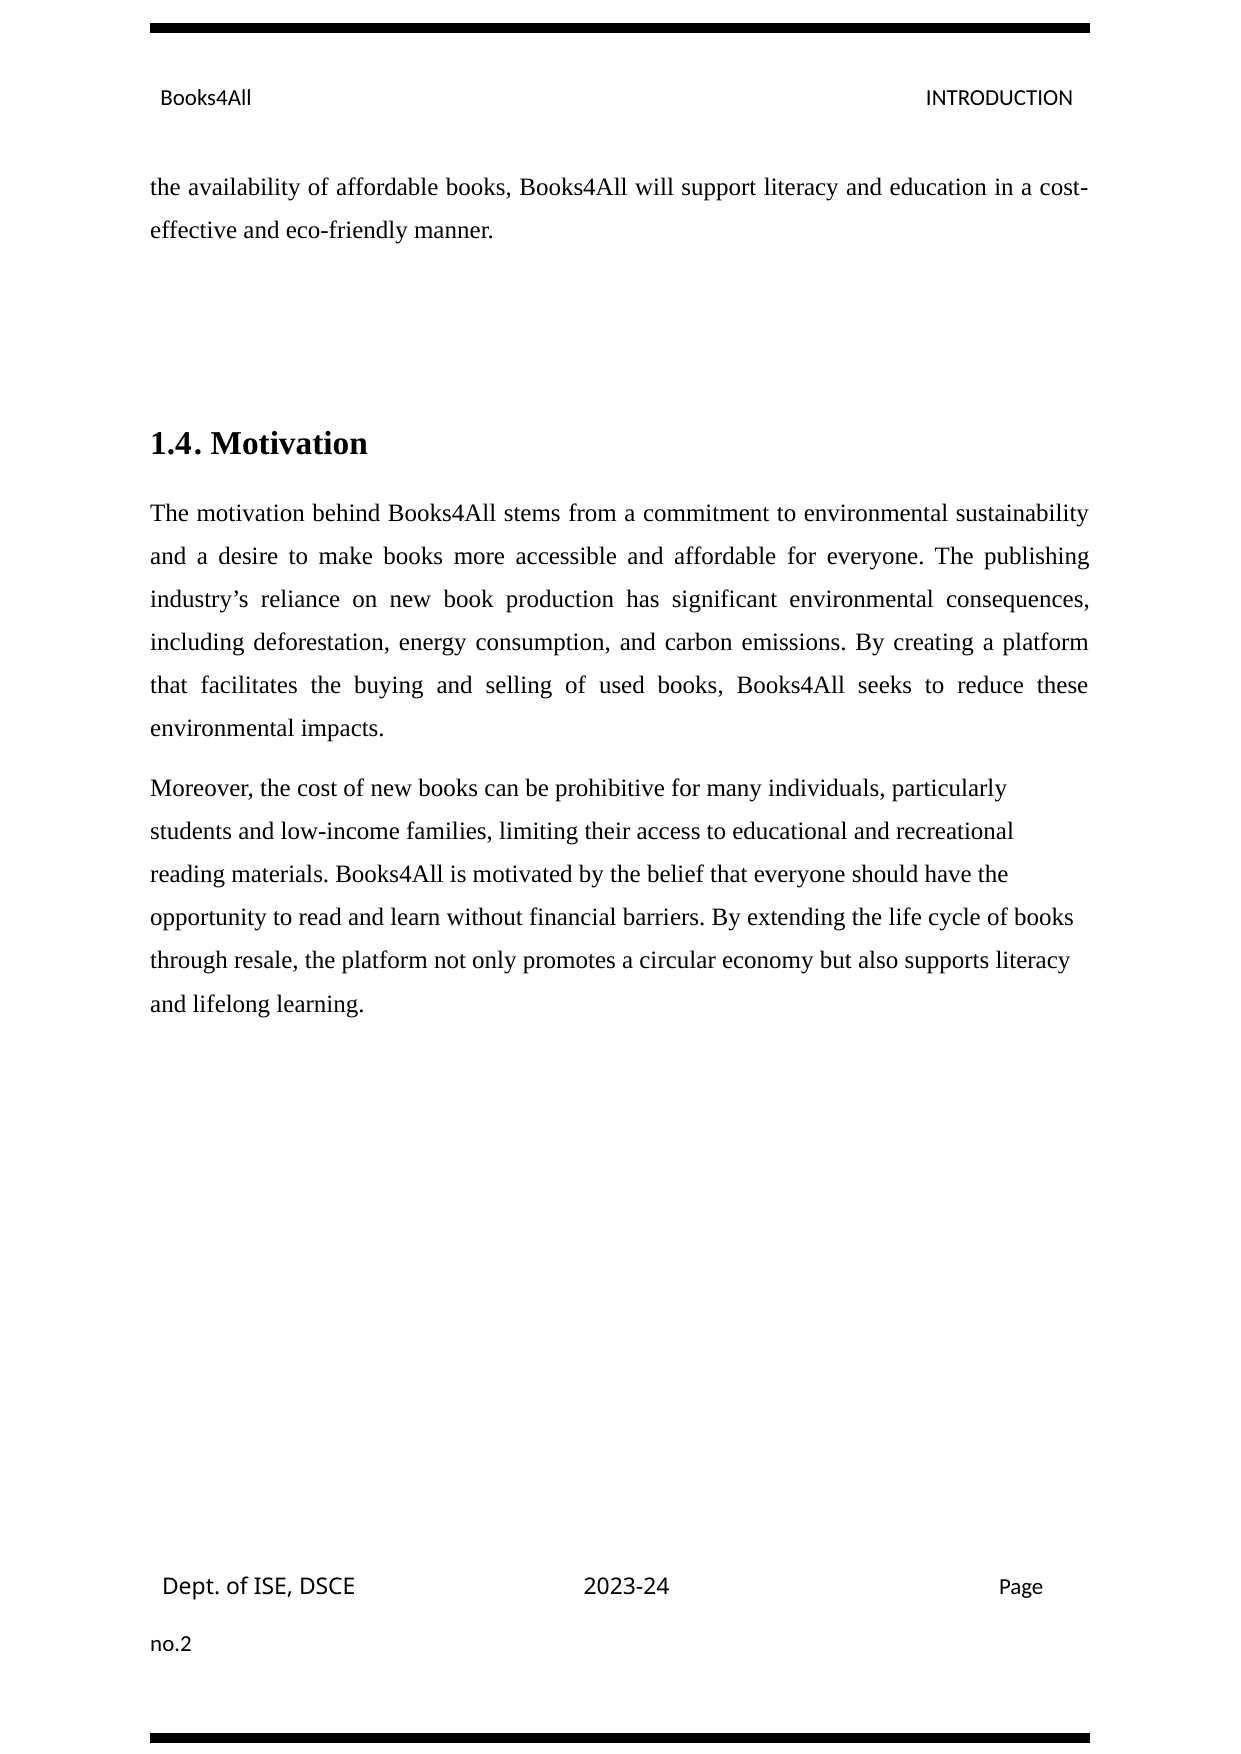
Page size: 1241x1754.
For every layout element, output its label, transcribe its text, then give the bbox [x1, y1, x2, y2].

text Moreover, the cost of new books can be prohibitive for many individuals, particularly students and low-income families, limiting their access to educational and recreational reading materials. Books4All is motivated by the belief that everyone should have the opportunity to read and learn without financial barriers. By extending the life cycle of books through resale, the platform not only promotes a circular economy but also supports literacy and lifelong learning. [150, 773, 1090, 1017]
text The motivation behind Books4All stems from a commitment to environmental sustainability and a desire to make books more accessible and affordable for everyone. The publishing industry’s reliance on new book production has significant environmental consequences, including deforestation, energy consumption, and carbon emissions. By creating a platform that facilitates the buying and selling of used books, Books4All seeks to reduce these environmental impacts. [150, 498, 1090, 742]
text the availability of affordable books, Books4All will support literacy and education in a cost-effective and eco-friendly manner. [150, 172, 1090, 244]
list . Motivation [150, 423, 1090, 462]
